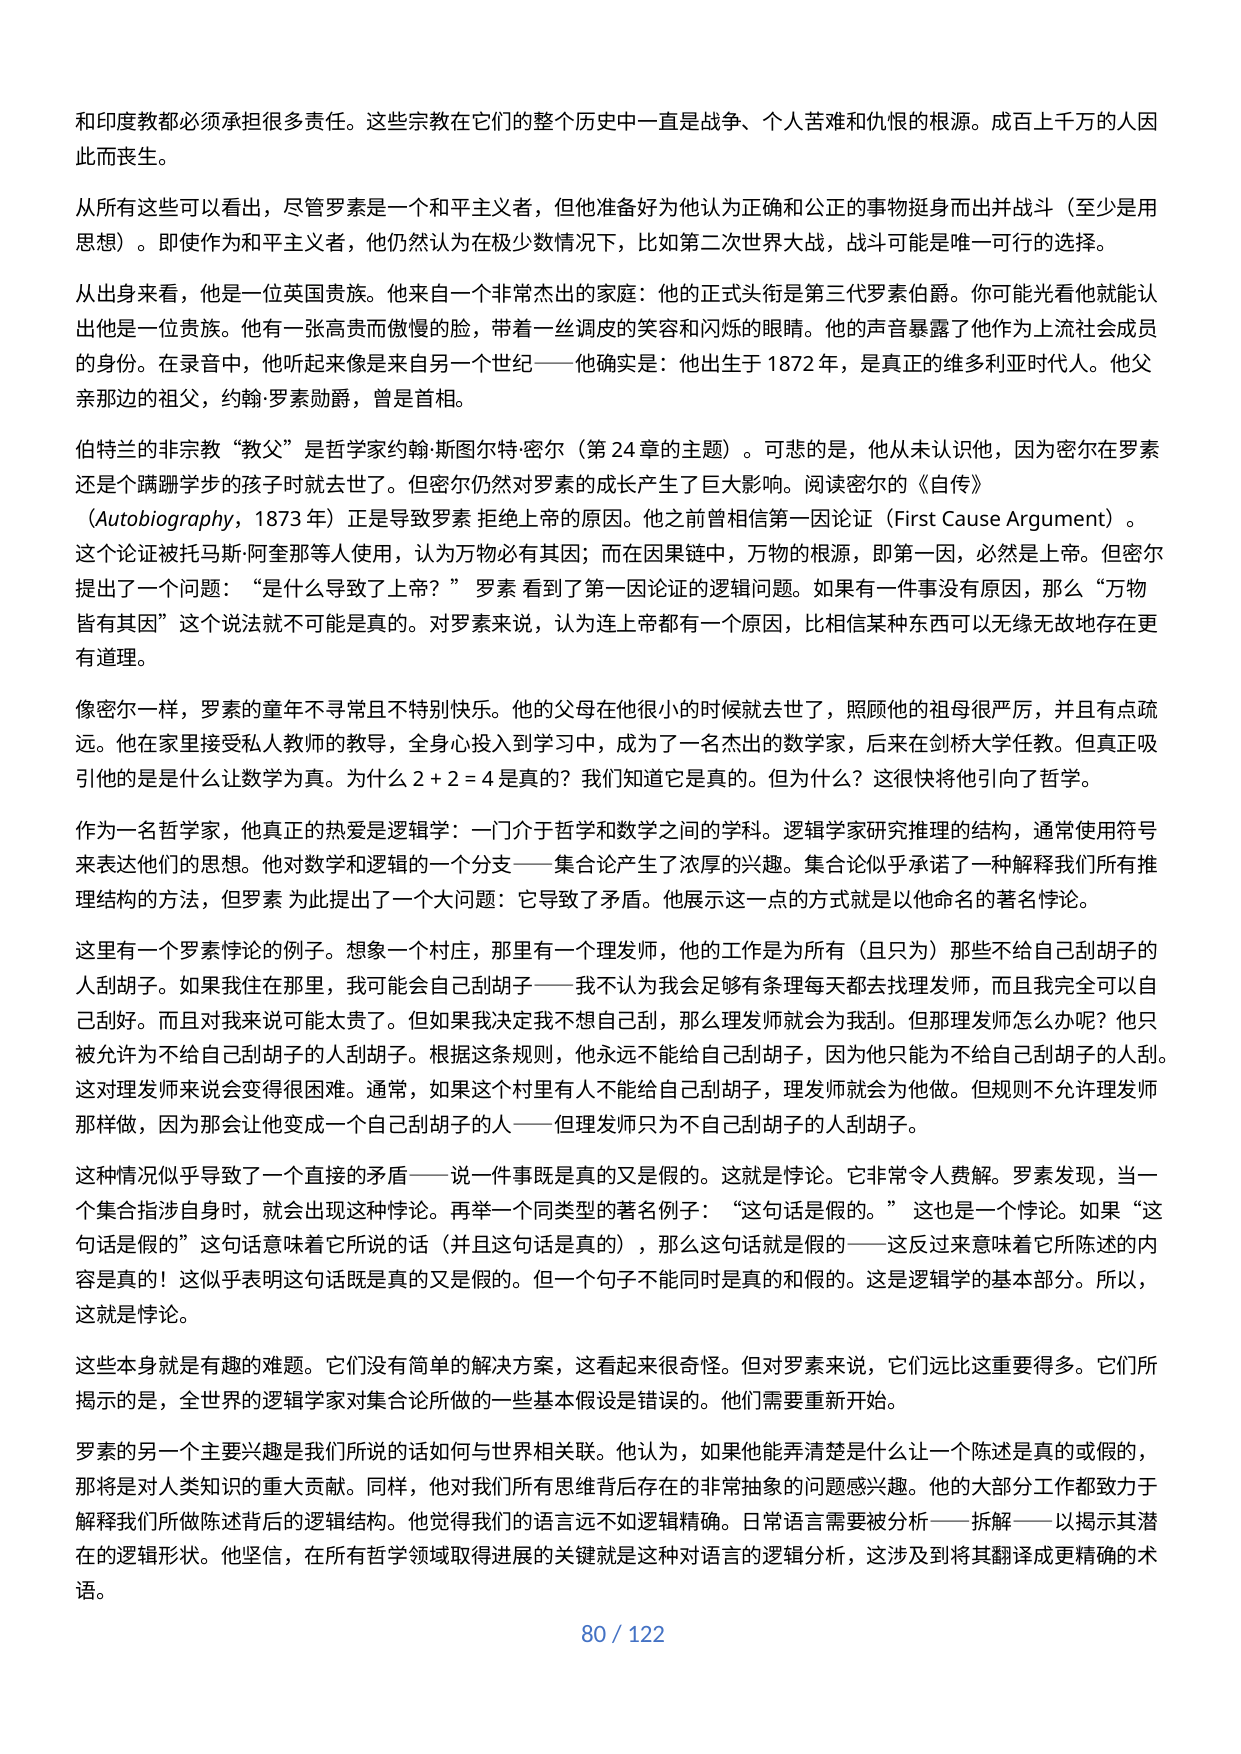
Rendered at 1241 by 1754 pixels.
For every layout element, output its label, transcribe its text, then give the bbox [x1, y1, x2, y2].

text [75, 106, 1165, 170]
text 伯特兰的非宗教“教父”是哲学家约翰·斯图尔特·密尔（第24章的主题）。可悲的是，他从未认识他，因为密尔在罗素 还是个蹒跚学步的孩子时就去世了。但密尔仍然对罗素的成长产生了巨大影响。阅读密尔的《自传》（Autobiography，1873年）正是导致罗素 拒绝上帝的原因。他之前曾相信第一因论证（First Cause Argument）。这个论证被托马斯·阿奎那等人使用，认为万物必有其因；而在因果链中，万物的根源，即第一因，必然是上帝。但密尔提出了一个问题：“是什么导致了上帝？” 罗素 看到了第一因论证的逻辑问题。如果有一件事没有原因，那么“万物皆有其因”这个说法就不可能是真的。对罗素来说，认为连上帝都有一个原因，比相信某种东西可以无缘无故地存在更有道理。 [75, 433, 1165, 672]
text 作为一名哲学家，他真正的热爱是逻辑学：一门介于哲学和数学之间的学科。逻辑学家研究推理的结构，通常使用符号来表达他们的思想。他对数学和逻辑的一个分支——集合论产生了浓厚的兴趣。集合论似乎承诺了一种解释我们所有推理结构的方法，但罗素 为此提出了一个大问题：它导致了矛盾。他展示这一点的方式就是以他命名的著名悖论。 [75, 814, 1165, 913]
text 从出身来看，他是一位英国贵族。他来自一个非常杰出的家庭：他的正式头衔是第三代罗素伯爵。你可能光看他就能认出他是一位贵族。他有一张高贵而傲慢的脸，带着一丝调皮的笑容和闪烁的眼睛。他的声音暴露了他作为上流社会成员的身份。在录音中，他听起来像是来自另一个世纪——他确实是：他出生于1872年，是真正的维多利亚时代人。他父亲那边的祖父，约翰·罗素勋爵，曾是首相。 [75, 278, 1165, 412]
text 这些本身就是有趣的难题。它们没有简单的解决方案，这看起来很奇怪。但对罗素来说，它们远比这重要得多。它们所揭示的是，全世界的逻辑学家对集合论所做的一些基本假设是错误的。他们需要重新开始。 [75, 1349, 1165, 1414]
text 像密尔一样，罗素的童年不寻常且不特别快乐。他的父母在他很小的时候就去世了，照顾他的祖母很严厉，并且有点疏远。他在家里接受私人教师的教导，全身心投入到学习中，成为了一名杰出的数学家，后来在剑桥大学任教。但真正吸引他的是是什么让数学为真。为什么2 + 2 = 4是真的？我们知道它是真的。但为什么？这很快将他引向了哲学。 [75, 693, 1165, 793]
text 这种情况似乎导致了一个直接的矛盾——说一件事既是真的又是假的。这就是悖论。它非常令人费解。罗素发现，当一个集合指涉自身时，就会出现这种悖论。再举一个同类型的著名例子：“这句话是假的。” 这也是一个悖论。如果“这句话是假的”这句话意味着它所说的话（并且这句话是真的），那么这句话就是假的——这反过来意味着它所陈述的内容是真的！这似乎表明这句话既是真的又是假的。但一个句子不能同时是真的和假的。这是逻辑学的基本部分。所以，这就是悖论。 [75, 1159, 1165, 1328]
text 罗素的另一个主要兴趣是我们所说的话如何与世界相关联。他认为，如果他能弄清楚是什么让一个陈述是真的或假的，那将是对人类知识的重大贡献。同样，他对我们所有思维背后存在的非常抽象的问题感兴趣。他的大部分工作都致力于解释我们所做陈述背后的逻辑结构。他觉得我们的语言远不如逻辑精确。日常语言需要被分析——拆解——以揭示其潜在的逻辑形状。他坚信，在所有哲学领域取得进展的关键就是这种对语言的逻辑分析，这涉及到将其翻译成更精确的术语。 [75, 1436, 1165, 1604]
text 这里有一个罗素悖论的例子。想象一个村庄，那里有一个理发师，他的工作是为所有（且只为）那些不给自己刮胡子的人刮胡子。如果我住在那里，我可能会自己刮胡子——我不认为我会足够有条理每天都去找理发师，而且我完全可以自己刮好。而且对我来说可能太贵了。但如果我决定我不想自己刮，那么理发师就会为我刮。但那理发师怎么办呢？他只被允许为不给自己刮胡子的人刮胡子。根据这条规则，他永远不能给自己刮胡子，因为他只能为不给自己刮胡子的人刮。这对理发师来说会变得很困难。通常，如果这个村里有人不能给自己刮胡子，理发师就会为他做。但规则不允许理发师那样做，因为那会让他变成一个自己刮胡子的人——但理发师只为不自己刮胡子的人刮胡子。 [75, 934, 1165, 1138]
text 从所有这些可以看出，尽管罗素是一个和平主义者，但他准备好为他认为正确和公正的事物挺身而出并战斗（至少是用思想）。即使作为和平主义者，他仍然认为在极少数情况下，比如第二次世界大战，战斗可能是唯一可行的选择。 [75, 192, 1165, 256]
